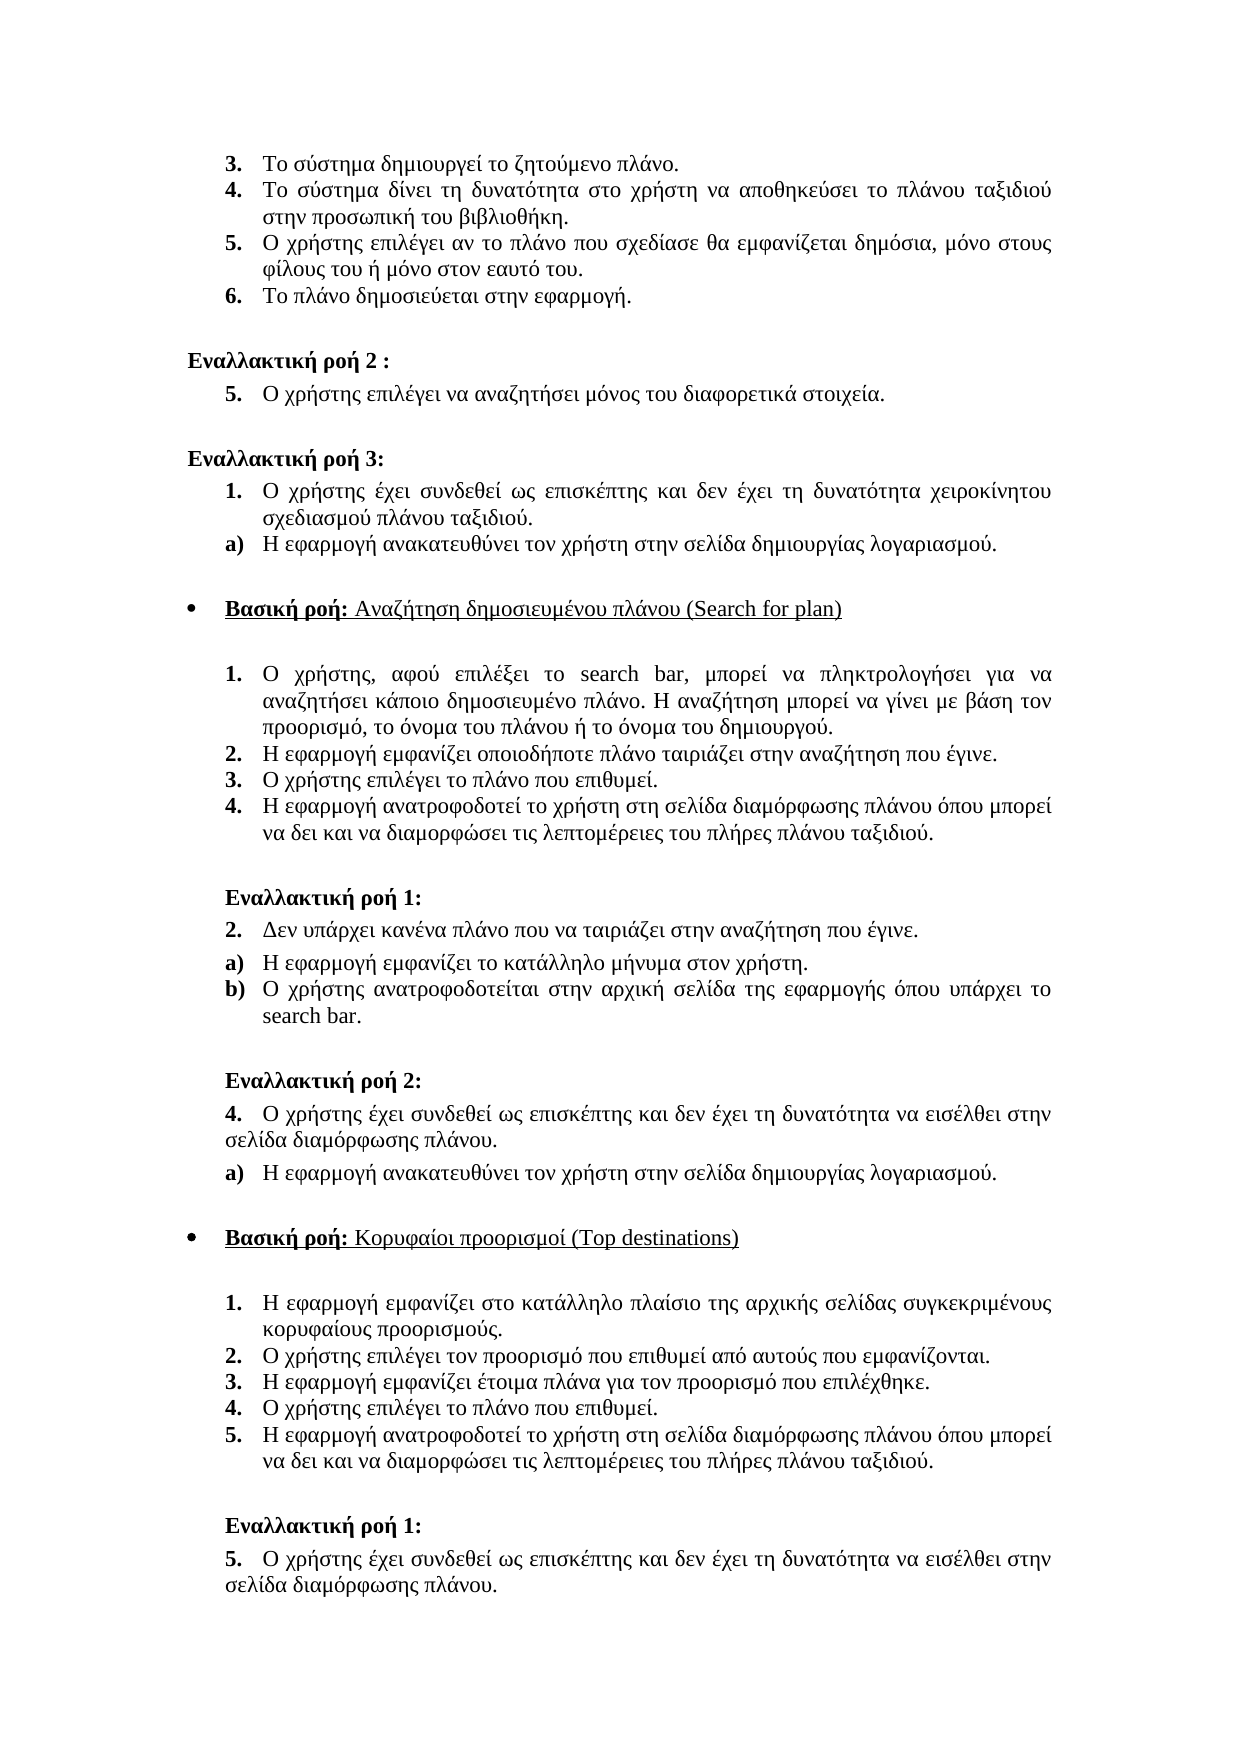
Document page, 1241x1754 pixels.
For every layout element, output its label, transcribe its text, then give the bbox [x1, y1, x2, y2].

list Το σύστημα δίνει τη δυνατότητα στο χρήστη να αποθηκεύσει το πλάνου ταξιδιού στην προσωπική του βιβλιοθήκη. [225, 176, 1053, 229]
text Εναλλακτική ροή 3: [187, 445, 1053, 471]
list Το πλάνο δημοσιεύεται στην εφαρμογή. [225, 282, 1053, 308]
text Εναλλακτική ροή 1: [187, 1512, 1053, 1539]
text 4. Ο χρήστης έχει συνδεθεί ως επισκέπτης και δεν έχει τη δυνατότητα να εισέλθει στην σελίδα διαμόρφωσης πλάνου. [225, 1099, 1053, 1152]
list Ο χρήστης επιλέγει αν το πλάνο που σχεδίασε θα εμφανίζεται δημόσια, μόνο στους φίλους του ή μόνο στον εαυτό του. [225, 229, 1053, 282]
list Ο χρήστης, αφού επιλέξει το search bar, μπορεί να πληκτρολογήσει για να αναζητήσει κάποιο δημοσιευμένο πλάνο. Η αναζήτηση μπορεί να γίνει με βάση τον προορισμό, το όνομα του πλάνου ή το όνομα του δημιουργού. [225, 661, 1053, 739]
list Βασική ροή: Κορυφαίοι προορισμοί (Top destinations) [187, 1224, 1053, 1250]
list Ο χρήστης έχει συνδεθεί ως επισκέπτης και δεν έχει τη δυνατότητα χειροκίνητου σχεδιασμού πλάνου ταξιδιού. [225, 477, 1053, 530]
list Ο χρήστης ανατροφοδοτείται στην αρχική σελίδα της εφαρμογής όπου υπάρχει το search bar. [225, 975, 1053, 1028]
list Το σύστημα δημιουργεί το ζητούμενο πλάνο. [225, 150, 1053, 176]
list Ο χρήστης επιλέγει το πλάνο που επιθυμεί. [225, 766, 1053, 792]
text Εναλλακτική ροή 2 : [187, 347, 1053, 373]
list Ο χρήστης επιλέγει να αναζητήσει μόνος του διαφορετικά στοιχεία. [225, 379, 1053, 406]
list Η εφαρμογή εμφανίζει οποιοδήποτε πλάνο ταιριάζει στην αναζήτηση που έγινε. [225, 739, 1053, 766]
list Η εφαρμογή εμφανίζει έτοιμα πλάνα για τον προορισμό που επιλέχθηκε. [225, 1368, 1053, 1394]
list Η εφαρμογή ανακατευθύνει τον χρήστη στην σελίδα δημιουργίας λογαριασμού. [225, 1158, 1053, 1185]
list Η εφαρμογή εμφανίζει το κατάλληλο μήνυμα στον χρήστη. [225, 949, 1053, 975]
list Η εφαρμογή ανατροφοδοτεί το χρήστη στη σελίδα διαμόρφωσης πλάνου όπου μπορεί να δει και να διαμορφώσει τις λεπτομέρειες του πλήρες πλάνου ταξιδιού. [225, 1421, 1053, 1473]
text 5. Ο χρήστης έχει συνδεθεί ως επισκέπτης και δεν έχει τη δυνατότητα να εισέλθει στην σελίδα διαμόρφωσης πλάνου. [225, 1545, 1053, 1598]
list Η εφαρμογή ανατροφοδοτεί το χρήστη στη σελίδα διαμόρφωσης πλάνου όπου μπορεί να δει και να διαμορφώσει τις λεπτομέρειες του πλήρες πλάνου ταξιδιού. [225, 792, 1053, 845]
list Η εφαρμογή εμφανίζει στο κατάλληλο πλαίσιο της αρχικής σελίδας συγκεκριμένους κορυφαίους προορισμούς. [225, 1289, 1053, 1342]
text Εναλλακτική ροή 2: [187, 1067, 1053, 1093]
text Εναλλακτική ροή 1: [187, 884, 1053, 910]
text 2. Δεν υπάρχει κανένα πλάνο που να ταιριάζει στην αναζήτηση που έγινε. [225, 916, 1053, 943]
list Η εφαρμογή ανακατευθύνει τον χρήστη στην σελίδα δημιουργίας λογαριασμού. [225, 530, 1053, 556]
list Ο χρήστης επιλέγει το πλάνο που επιθυμεί. [225, 1394, 1053, 1421]
list Ο χρήστης επιλέγει τον προορισμό που επιθυμεί από αυτούς που εμφανίζονται. [225, 1342, 1053, 1368]
list Βασική ροή: Αναζήτηση δημοσιευμένου πλάνου (Search for plan) [187, 595, 1053, 622]
